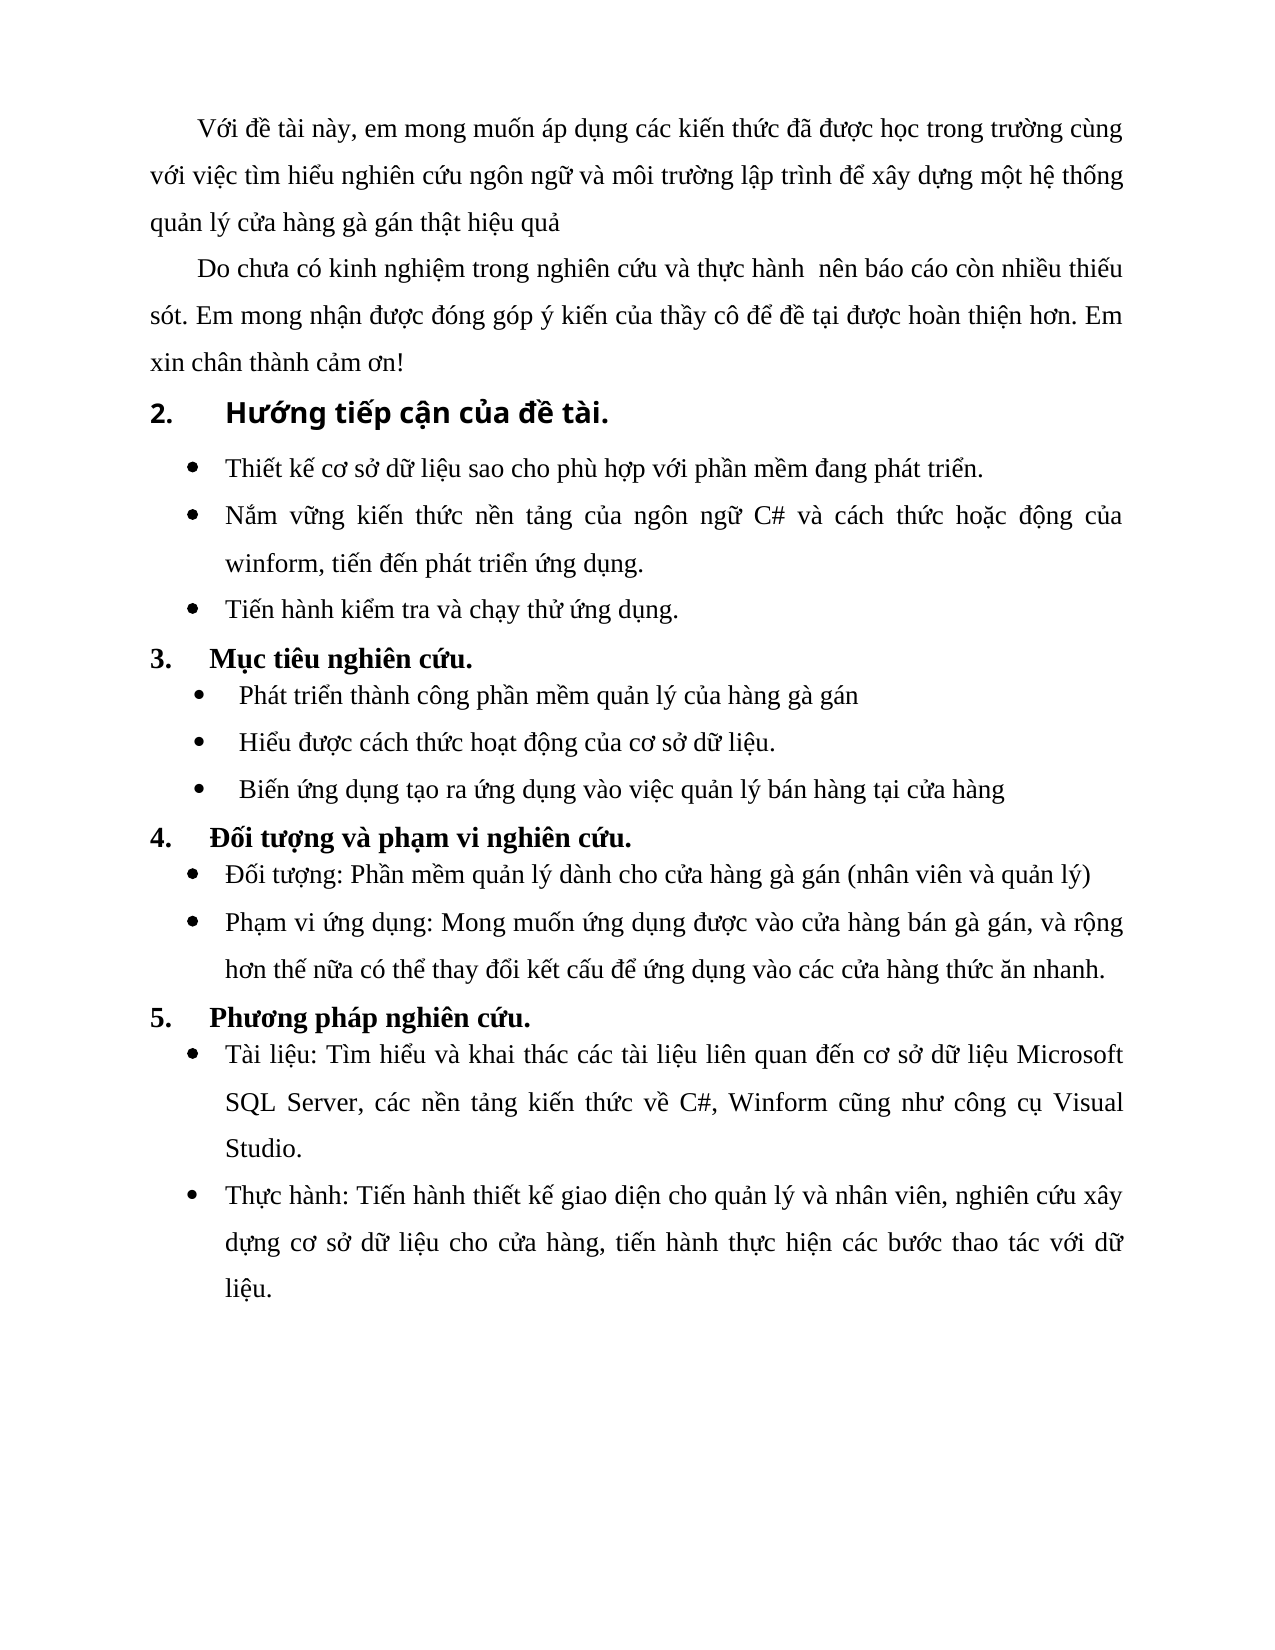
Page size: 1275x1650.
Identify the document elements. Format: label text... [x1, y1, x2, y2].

text Do chưa có kinh nghiệm trong nghiên cứu và thực hành nên báo cáo còn nhiều thiếu sót. Em mong nhận được đóng góp ý kiến của thầy cô để đề tại được hoàn thiện hơn. Em xin chân thành cảm ơn! [150, 252, 1125, 377]
list Phạm vi ứng dụng: Mong muốn ứng dụng được vào cửa hàng bán gà gán, và rộng hơn thế nữa có thể thay đổi kết cấu để ứng dụng vào các cửa hàng thức ăn nhanh. [187, 906, 1125, 984]
list Tài liệu: Tìm hiểu và khai thác các tài liệu liên quan đến cơ sở dữ liệu Microsoft SQL Server, các nền tảng kiến thức về C#, Winform cũng như công cụ Visual Studio. [187, 1038, 1125, 1163]
list Đối tượng và phạm vi nghiên cứu. [150, 820, 1125, 853]
list Biến ứng dụng tạo ra ứng dụng vào việc quản lý bán hàng tại cửa hàng [194, 773, 1125, 804]
list Nắm vững kiến thức nền tảng của ngôn ngữ C# và cách thức hoặc động của winform, tiến đến phát triển ứng dụng. [187, 499, 1125, 578]
list Thực hành: Tiến hành thiết kế giao diện cho quản lý và nhân viên, nghiên cứu xây dựng cơ sở dữ liệu cho cửa hàng, tiến hành thực hiện các bước thao tác với dữ liệu. [187, 1179, 1125, 1303]
list Hiểu được cách thức hoạt động của cơ sở dữ liệu. [194, 726, 1125, 757]
list Thiết kế cơ sở dữ liệu sao cho phù hợp với phần mềm đang phát triển. [187, 452, 1125, 484]
text Với đề tài này, em mong muốn áp dụng các kiến thức đã được học trong trường cùng với việc tìm hiểu nghiên cứu ngôn ngữ và môi trường lập trình để xây dựng một hệ thống quản lý cửa hàng gà gán thật hiệu quả [150, 112, 1125, 237]
list Mục tiêu nghiên cứu. [150, 641, 1125, 674]
list Phát triển thành công phần mềm quản lý của hàng gà gán [194, 679, 1125, 711]
list Phương pháp nghiên cứu. [150, 1000, 1125, 1033]
list Hướng tiếp cận của đề tài. [150, 392, 1125, 432]
list Đối tượng: Phần mềm quản lý dành cho cửa hàng gà gán (nhân viên và quản lý) [187, 858, 1125, 890]
list Tiến hành kiểm tra và chạy thử ứng dụng. [187, 593, 1125, 625]
